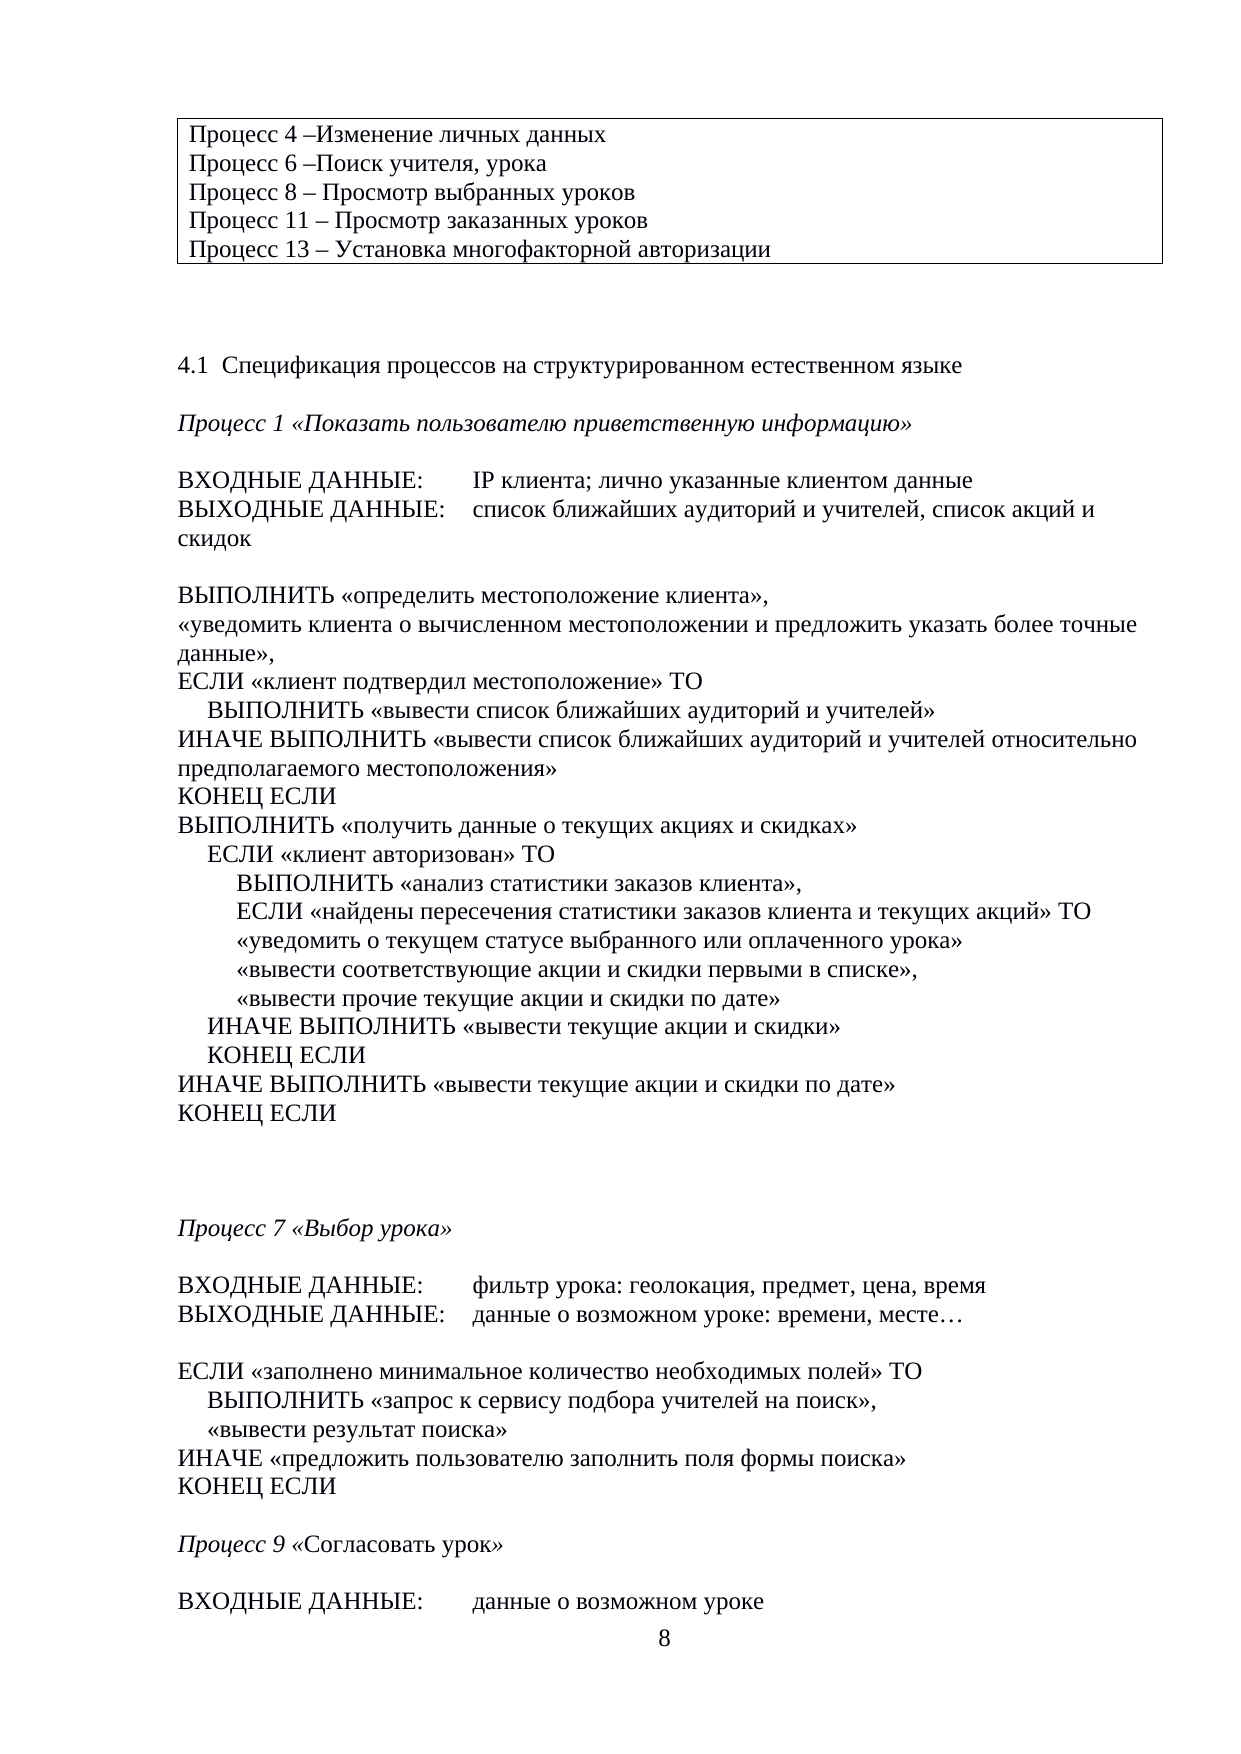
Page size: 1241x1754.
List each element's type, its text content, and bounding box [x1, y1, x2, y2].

text ЕСЛИ «заполнено минимальное количество необходимых полей» ТО [177, 1356, 1152, 1385]
text Процесс 9 «Согласовать урок» [177, 1529, 1152, 1558]
text ИНАЧЕ ВЫПОЛНИТЬ «вывести список ближайших аудиторий и учителей относительно предполагаемого местоположения» [177, 724, 1152, 781]
text ИНАЧЕ ВЫПОЛНИТЬ «вывести текущие акции и скидки по дате» [177, 1069, 1152, 1098]
text ВЫПОЛНИТЬ «определить местоположение клиента», [177, 580, 1152, 609]
list Спецификация процессов на структурированном естественном языке [177, 350, 1152, 379]
text КОНЕЦ ЕСЛИ [177, 1098, 1152, 1126]
text ЕСЛИ «клиент подтвердил местоположение» ТО [177, 666, 1152, 695]
text ВХОДНЫЕ ДАННЫЕ: фильтр урока: геолокация, предмет, цена, время [177, 1270, 1152, 1299]
text ВЫПОЛНИТЬ «вывести список ближайших аудиторий и учителей» [177, 695, 1152, 724]
text КОНЕЦ ЕСЛИ [177, 1471, 1152, 1500]
text КОНЕЦ ЕСЛИ [177, 1040, 1152, 1069]
text Процесс 1 «Показать пользователю приветственную информацию» [177, 408, 1152, 436]
text «уведомить о текущем статусе выбранного или оплаченного урока» [177, 925, 1152, 954]
text ИНАЧЕ «предложить пользователю заполнить поля формы поиска» [177, 1443, 1152, 1471]
text ИНАЧЕ ВЫПОЛНИТЬ «вывести текущие акции и скидки» [177, 1011, 1152, 1040]
table_cell Процесс 4 –Изменение личных данных Процесс 6 –Поиск учителя, урока Процесс 8 – Просмотр выбранных уроков Процесс 11 – Просмотр заказанных уроков Процесс 13 – Установка многофакторной авторизации [178, 119, 1162, 263]
text «вывести результат поиска» [177, 1414, 1152, 1443]
text КОНЕЦ ЕСЛИ [177, 781, 1152, 810]
text ВЫПОЛНИТЬ «анализ статистики заказов клиента», [177, 868, 1152, 896]
text «вывести прочие текущие акции и скидки по дате» [177, 983, 1152, 1011]
text «вывести соответствующие акции и скидки первыми в списке», [177, 954, 1152, 983]
text ВЫПОЛНИТЬ «запрос к сервису подбора учителей на поиск», [177, 1385, 1152, 1414]
text Процесс 7 «Выбор урока» [177, 1213, 1152, 1241]
text ЕСЛИ «клиент авторизован» ТО [177, 839, 1152, 868]
text ВХОДНЫЕ ДАННЫЕ: данные о возможном уроке [177, 1586, 1152, 1615]
text ВЫПОЛНИТЬ «получить данные о текущих акциях и скидках» [177, 810, 1152, 839]
text ВХОДНЫЕ ДАННЫЕ: IP клиента; лично указанные клиентом данные [177, 465, 1152, 494]
text ВЫХОДНЫЕ ДАННЫЕ: список ближайших аудиторий и учителей, список акций и скидок [177, 494, 1152, 551]
text ЕСЛИ «найдены пересечения статистики заказов клиента и текущих акций» ТО [177, 896, 1152, 925]
text «уведомить клиента о вычисленном местоположении и предложить указать более точные данные», [177, 609, 1152, 666]
text ВЫХОДНЫЕ ДАННЫЕ: данные о возможном уроке: времени, месте… [177, 1299, 1152, 1328]
